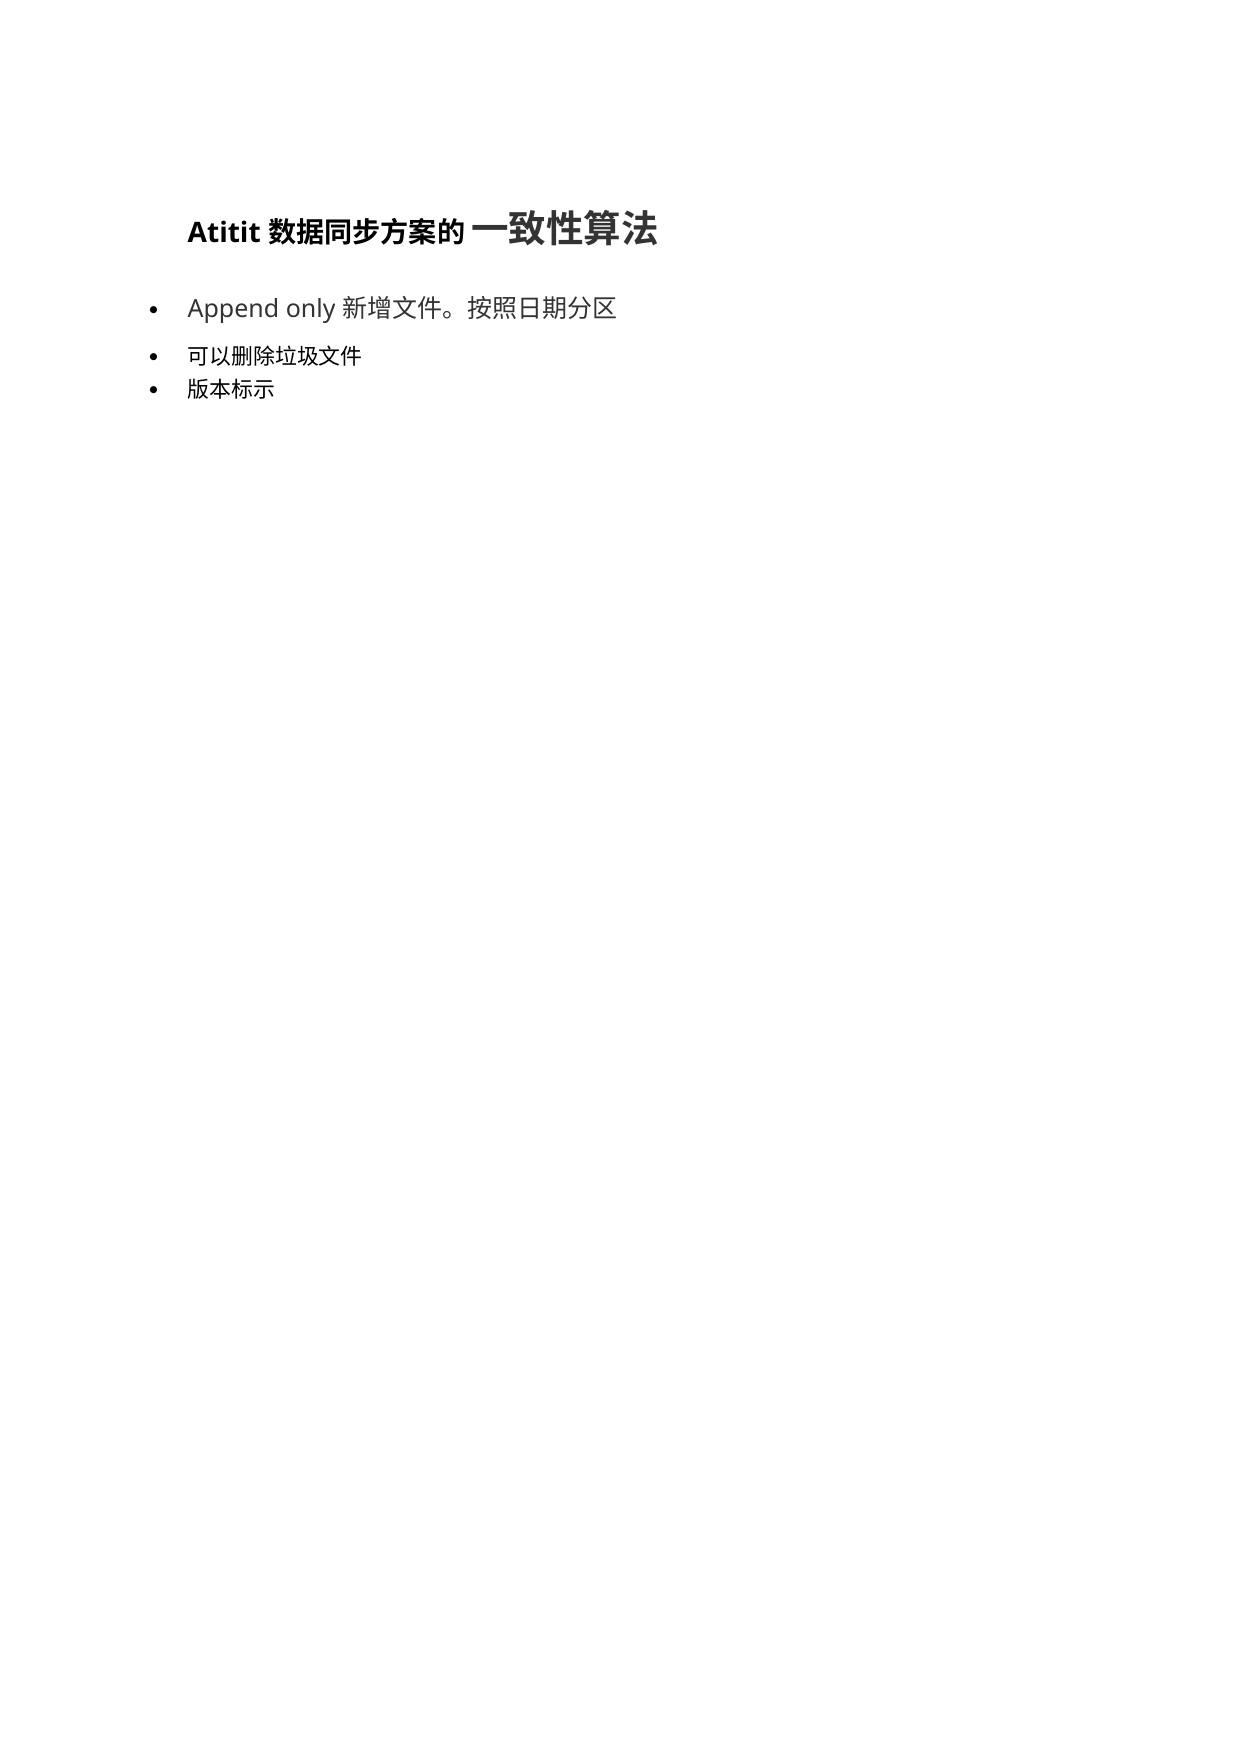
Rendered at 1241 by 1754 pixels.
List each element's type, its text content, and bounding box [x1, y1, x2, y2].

list 版本标示 [150, 371, 1053, 404]
list 可以删除垃圾文件 [150, 339, 1053, 371]
list Append only 新增文件。按照日期分区 [150, 274, 1053, 339]
subtitle Atitit 数据同步方案的 一致性算法 [187, 193, 1053, 258]
